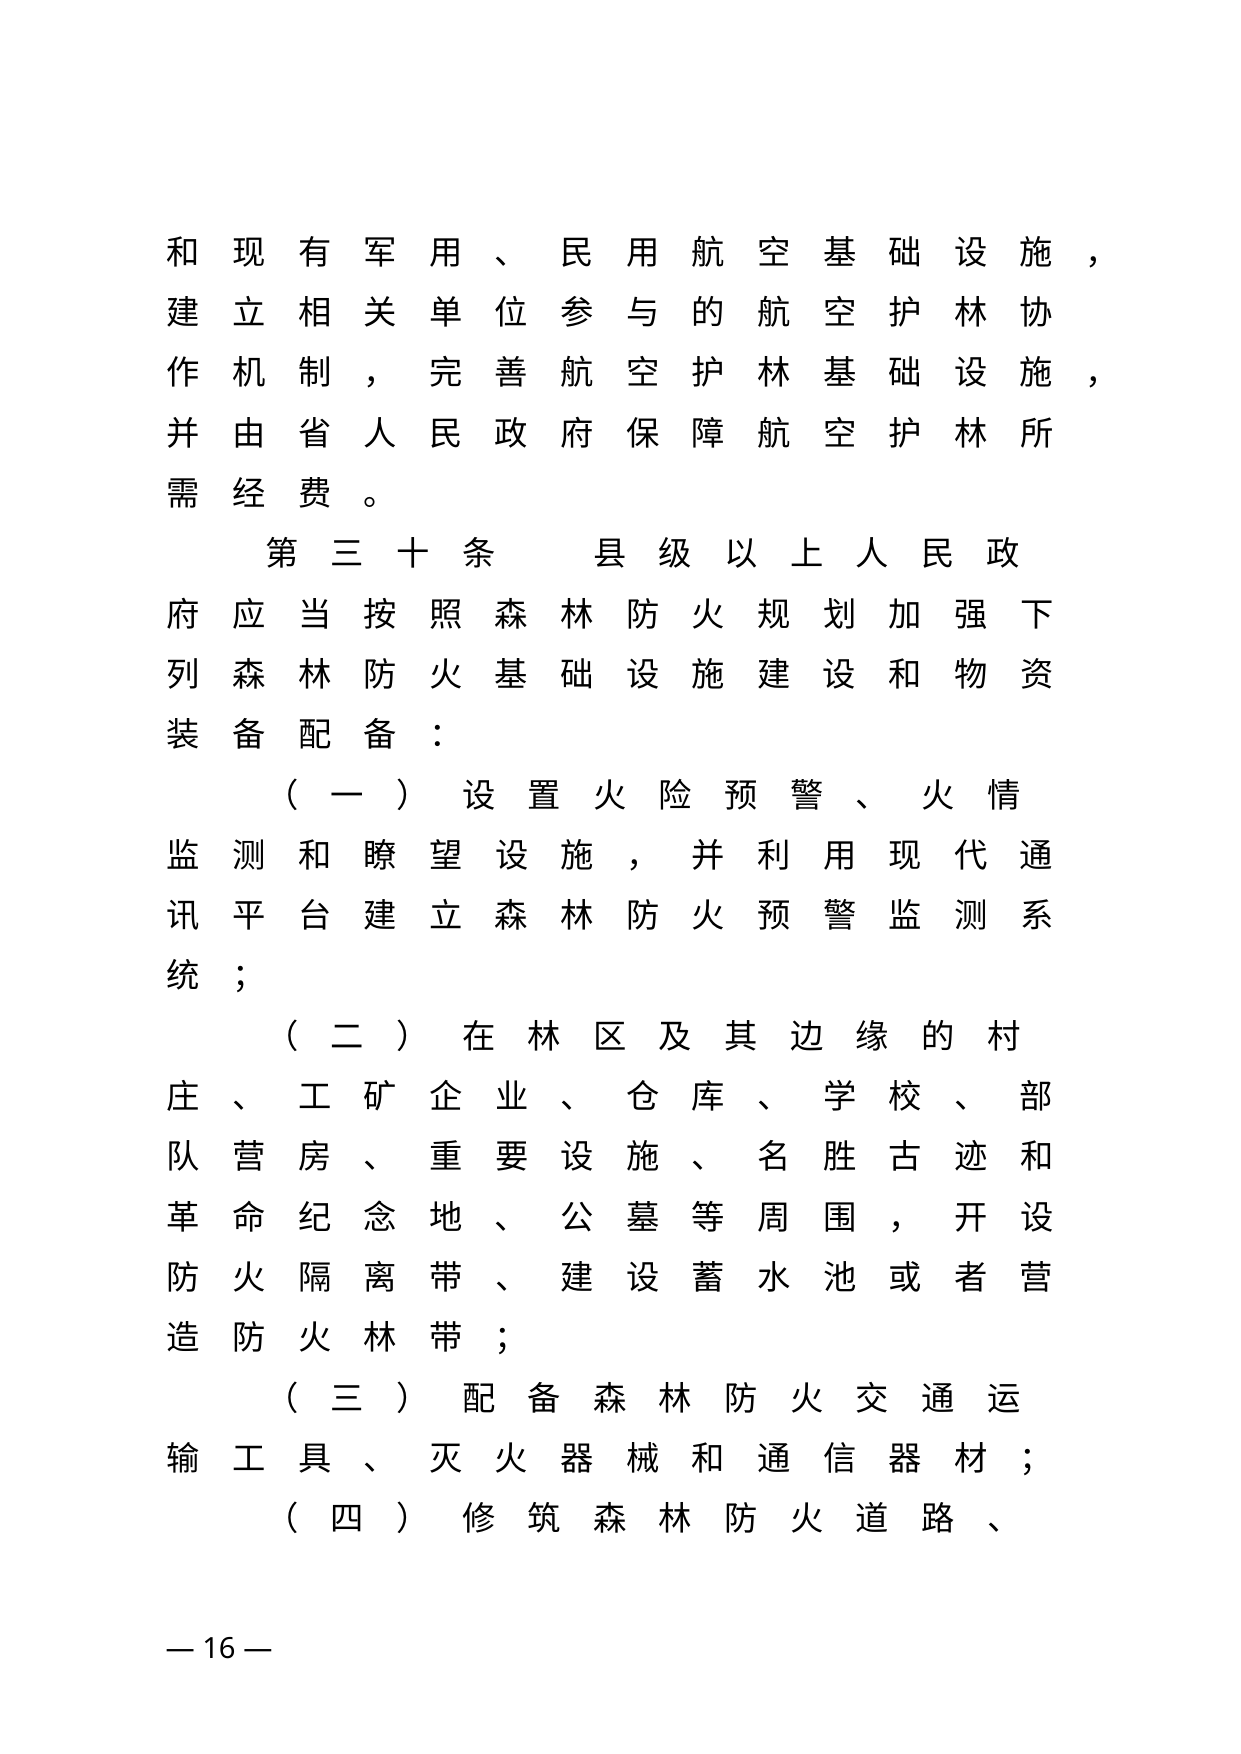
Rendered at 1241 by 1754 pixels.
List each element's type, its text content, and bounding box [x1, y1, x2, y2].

text （一）设置火险预警、火情监测和瞭望设施，并利用现代通讯平台建立森林防火预警监测系统； [167, 762, 1085, 1003]
text （三）配备森林防火交通运输工具、灭火器械和通信器材； [167, 1365, 1085, 1486]
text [167, 1486, 1085, 1546]
text 第三十条 县级以上人民政府应当按照森林防火规划加强下列森林防火基础设施建设和物资装备配备： [167, 521, 1085, 762]
text （二）在林区及其边缘的村庄、工矿企业、仓库、学校、部队营房、重要设施、名胜古迹和革命纪念地、公墓等周围，开设防火隔离带、建设蓄水池或者营造防火林带； [167, 1003, 1085, 1365]
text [167, 219, 1085, 521]
